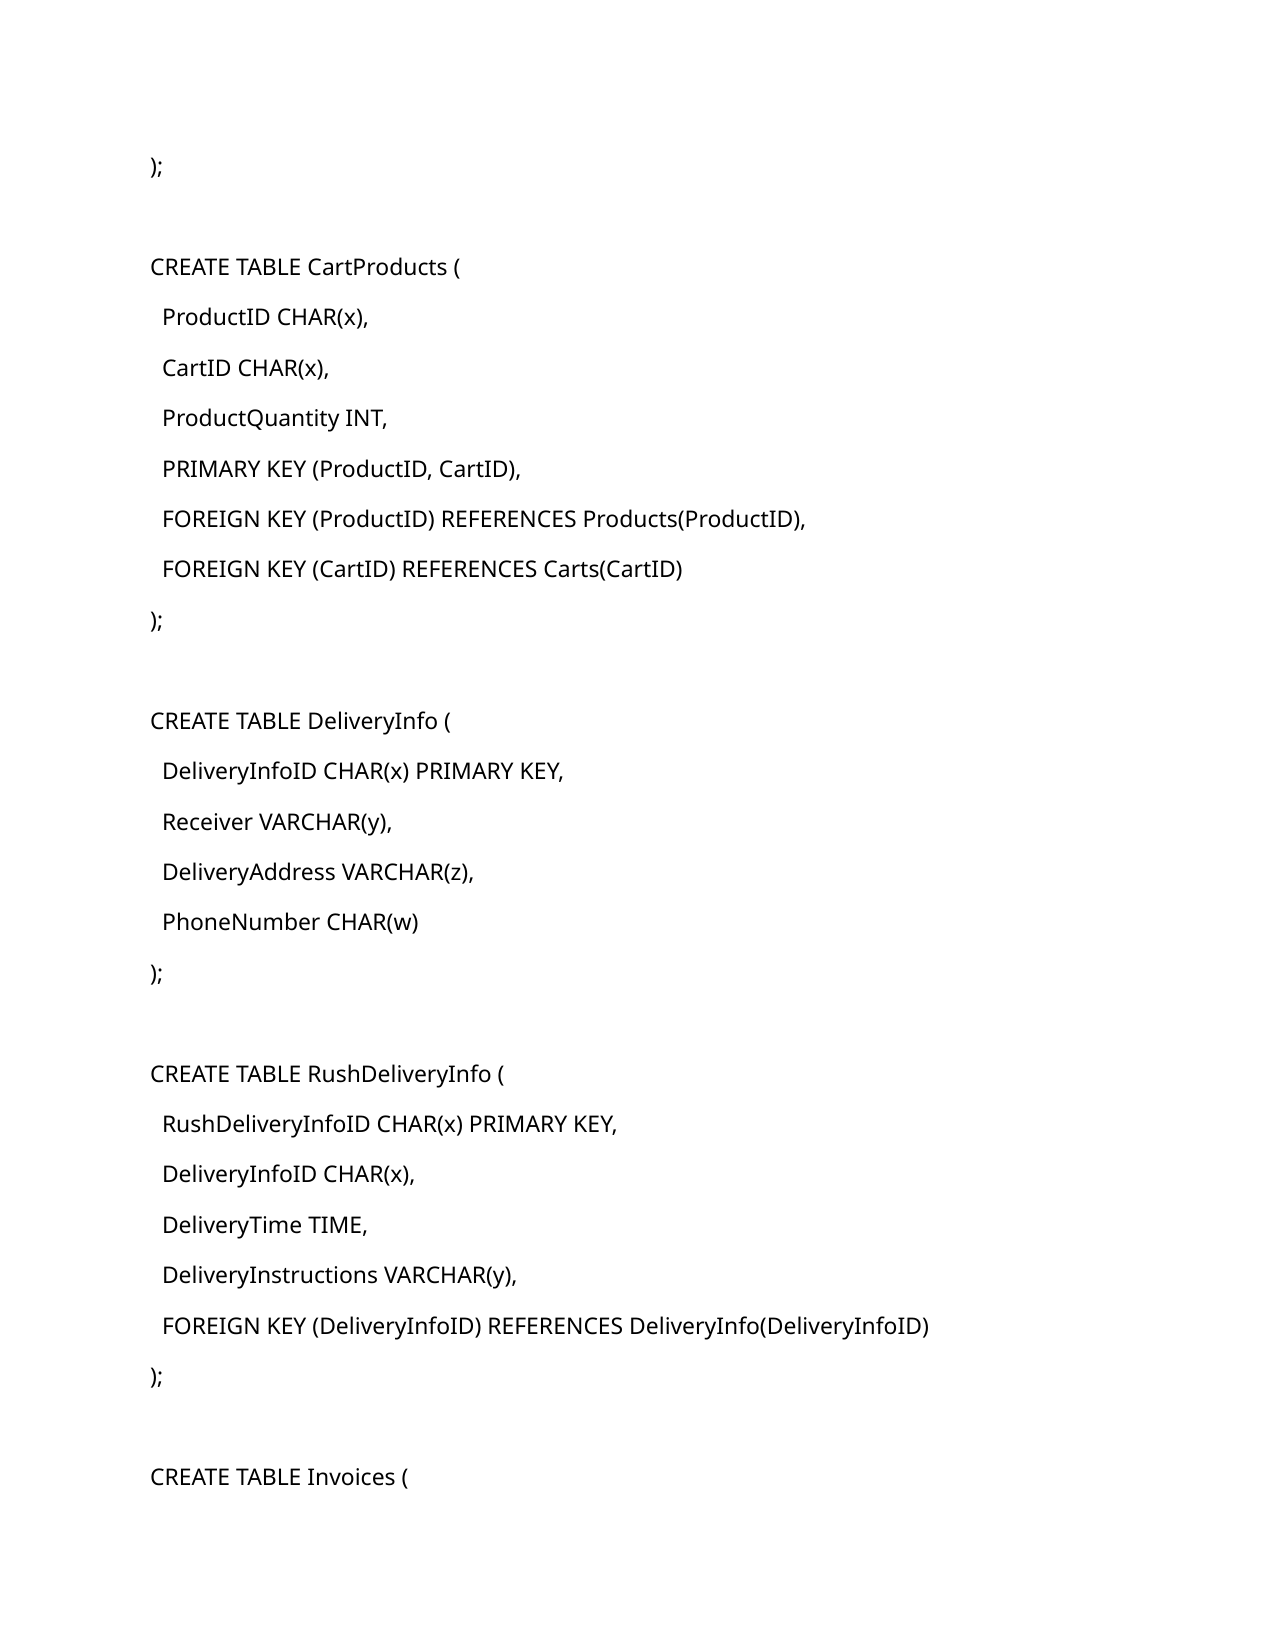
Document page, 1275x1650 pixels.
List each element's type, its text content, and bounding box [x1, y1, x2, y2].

text CREATE TABLE Invoices ( [150, 1461, 1125, 1492]
text DeliveryAddress VARCHAR(z), [150, 856, 1125, 887]
text PhoneNumber CHAR(w) [150, 906, 1125, 937]
text FOREIGN KEY (DeliveryInfoID) REFERENCES DeliveryInfo(DeliveryInfoID) [150, 1309, 1125, 1341]
text DeliveryInstructions VARCHAR(y), [150, 1259, 1125, 1290]
text DeliveryInfoID CHAR(x), [150, 1158, 1125, 1189]
text ); [150, 150, 1125, 181]
text CartID CHAR(x), [150, 352, 1125, 383]
text CREATE TABLE CartProducts ( [150, 251, 1125, 282]
text ); [150, 1360, 1125, 1391]
text ); [150, 604, 1125, 635]
text CREATE TABLE RushDeliveryInfo ( [150, 1057, 1125, 1089]
text Receiver VARCHAR(y), [150, 805, 1125, 837]
text CREATE TABLE DeliveryInfo ( [150, 704, 1125, 736]
text DeliveryTime TIME, [150, 1209, 1125, 1240]
text FOREIGN KEY (CartID) REFERENCES Carts(CartID) [150, 553, 1125, 584]
text DeliveryInfoID CHAR(x) PRIMARY KEY, [150, 755, 1125, 786]
text PRIMARY KEY (ProductID, CartID), [150, 452, 1125, 484]
text RushDeliveryInfoID CHAR(x) PRIMARY KEY, [150, 1108, 1125, 1139]
text ProductID CHAR(x), [150, 301, 1125, 332]
text ); [150, 957, 1125, 988]
text ProductQuantity INT, [150, 402, 1125, 433]
text FOREIGN KEY (ProductID) REFERENCES Products(ProductID), [150, 503, 1125, 534]
